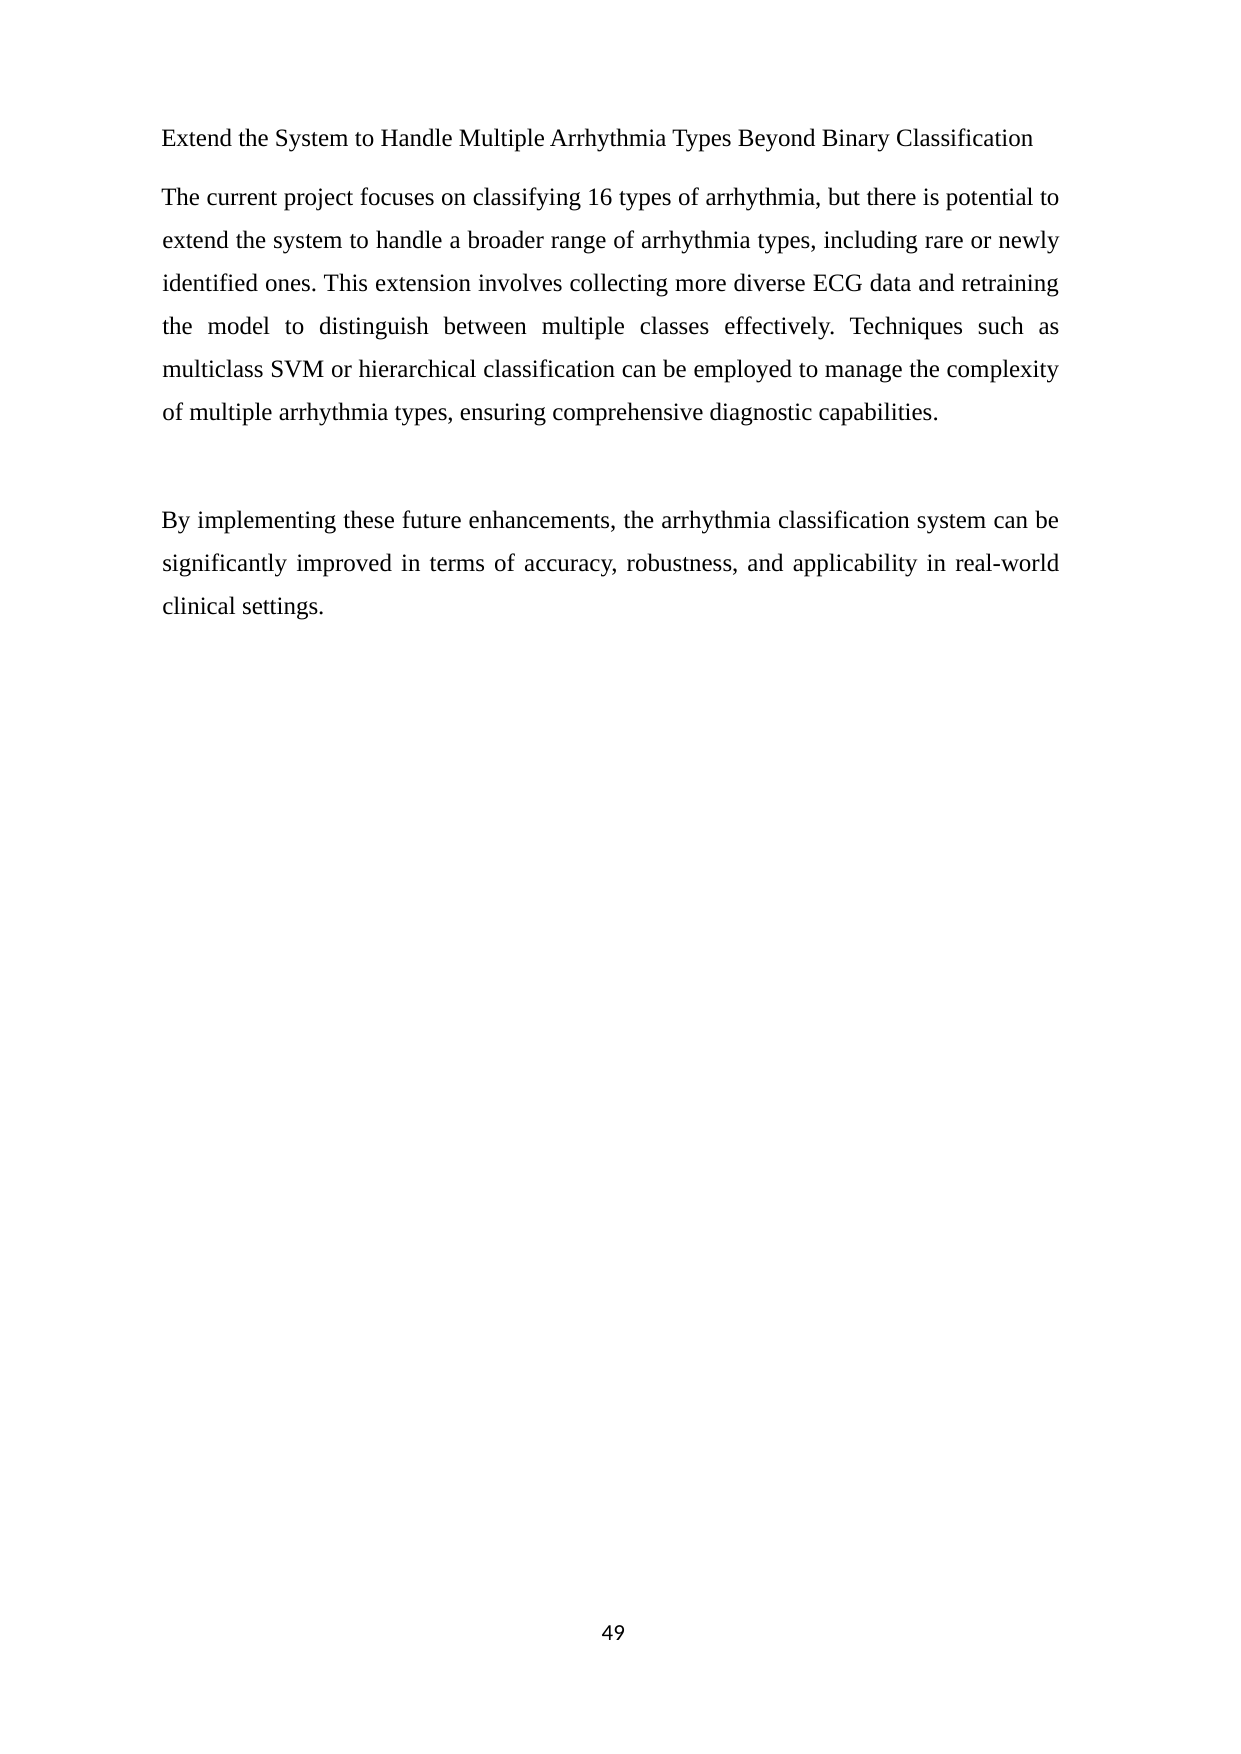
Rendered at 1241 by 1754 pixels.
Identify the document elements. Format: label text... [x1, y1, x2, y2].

text By implementing these future enhancements, the arrhythmia classification system can be significantly improved in terms of accuracy, robustness, and applicability in real-world clinical settings. [161, 505, 1060, 620]
text Extend the System to Handle Multiple Arrhythmia Types Beyond Binary Classification [161, 123, 1060, 151]
text The current project focuses on classifying 16 types of arrhythmia, but there is potential to extend the system to handle a broader range of arrhythmia types, including rare or newly identified ones. This extension involves collecting more diverse ECG data and retraining the model to distinguish between multiple classes effectively. Techniques such as multiclass SVM or hierarchical classification can be employed to manage the complexity of multiple arrhythmia types, ensuring comprehensive diagnostic capabilities. [161, 182, 1060, 426]
